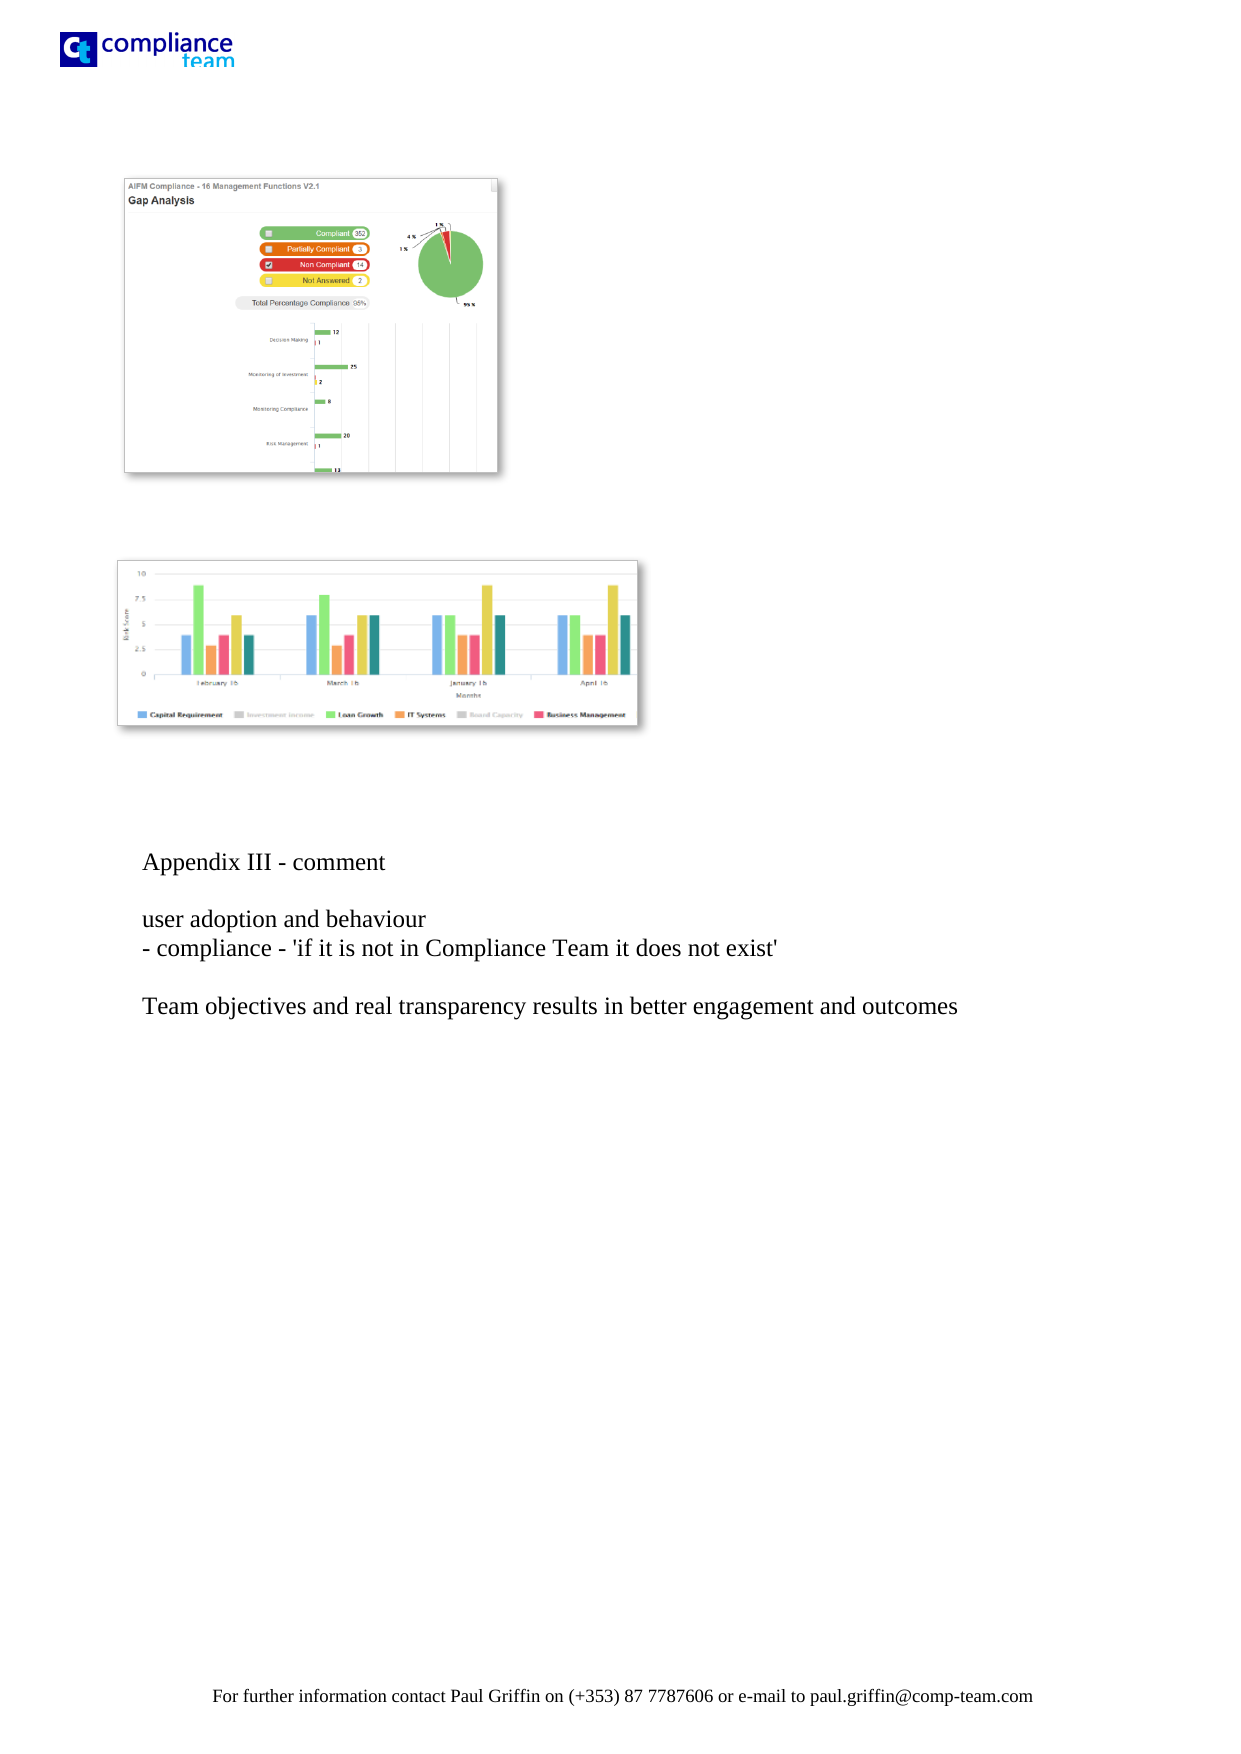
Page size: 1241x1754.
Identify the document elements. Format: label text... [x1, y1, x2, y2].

text - compliance - 'if it is not in Compliance Team it does not exist' [142, 933, 1104, 962]
picture [118, 561, 637, 725]
text Appendix III - comment [142, 847, 1104, 876]
picture [60, 32, 235, 67]
picture [125, 179, 497, 472]
text user adoption and behaviour [142, 904, 1104, 933]
text Team objectives and real transparency results in better engagement and outcomes [142, 991, 1104, 1019]
